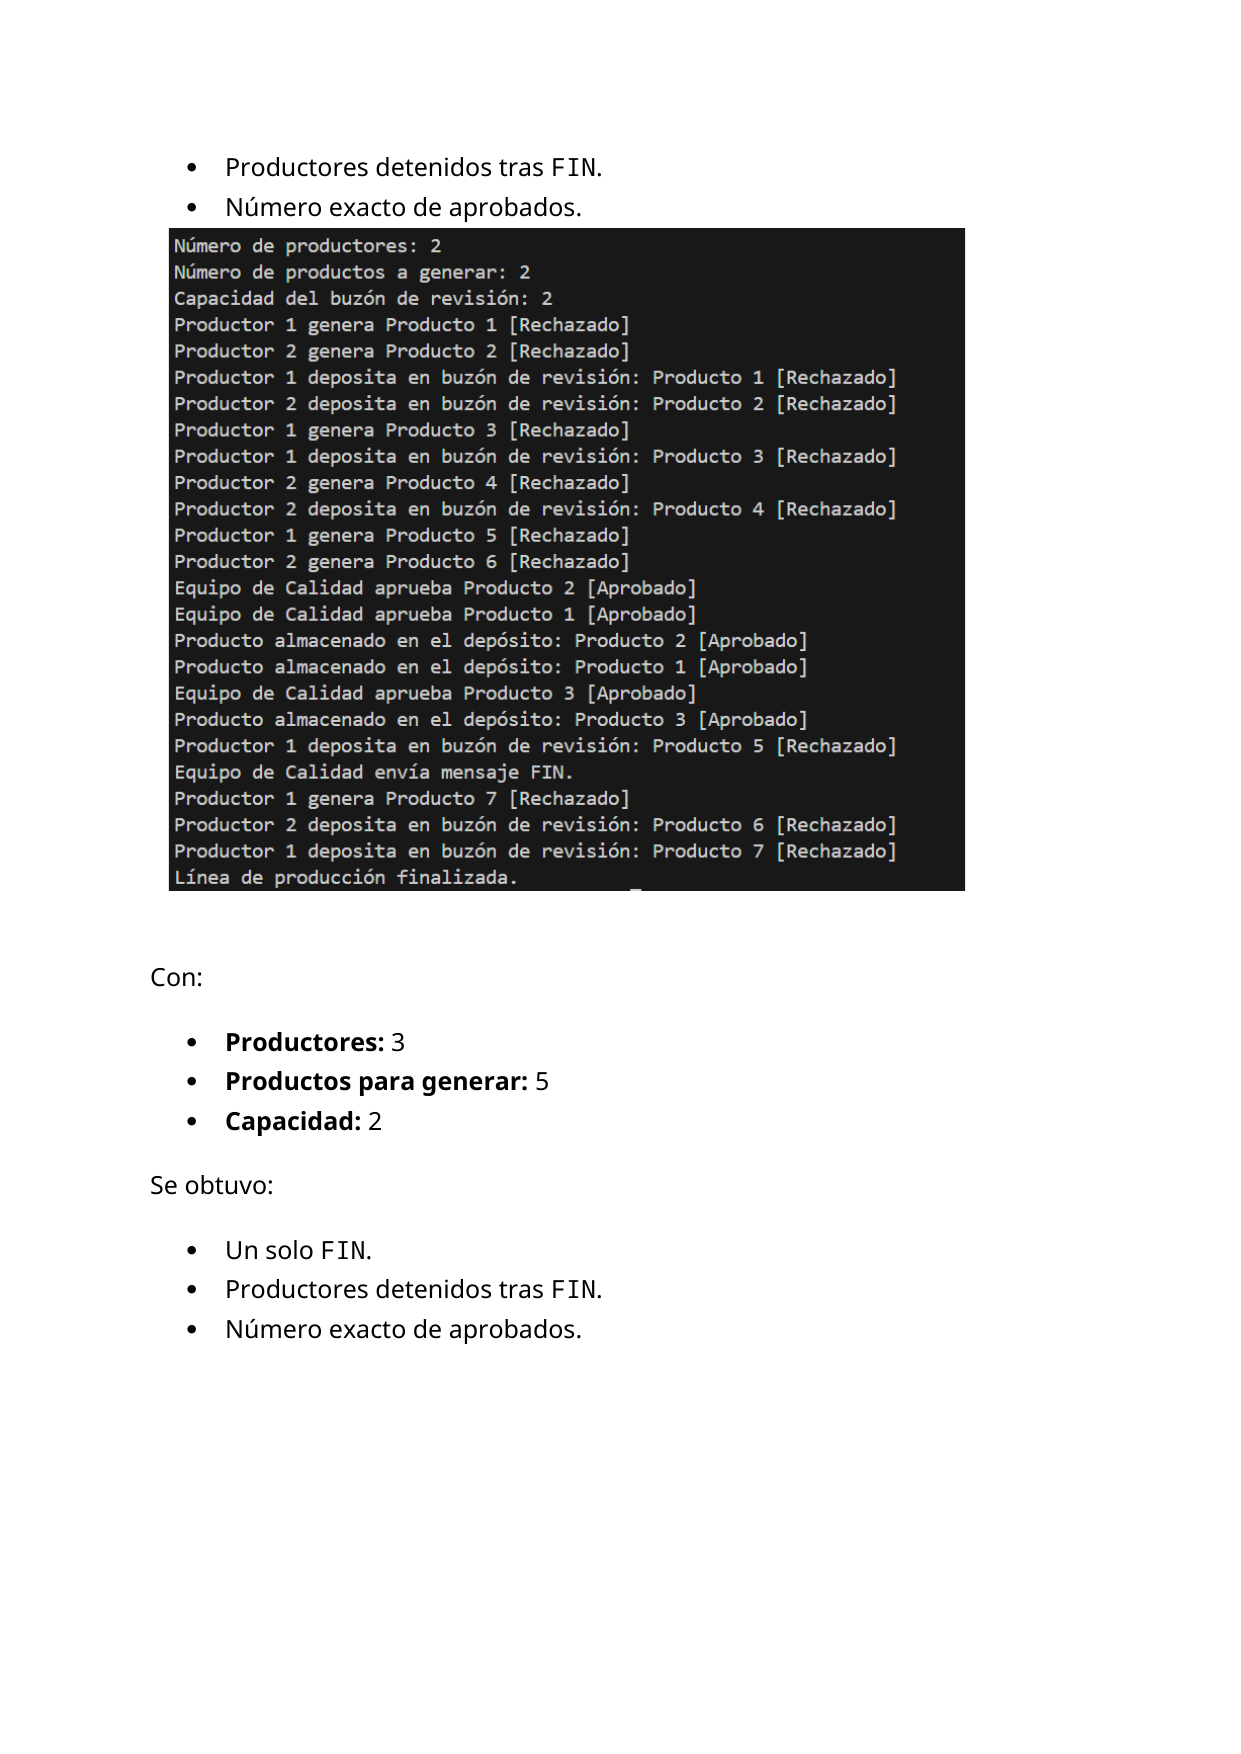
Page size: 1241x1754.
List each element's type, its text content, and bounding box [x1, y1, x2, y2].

list Número exacto de aprobados. [187, 189, 1090, 223]
list Un solo FIN. [187, 1232, 1090, 1266]
list Productores detenidos tras FIN. [187, 150, 1090, 184]
text Se obtuvo: [150, 1168, 1090, 1202]
list Productores detenidos tras FIN. [187, 1272, 1090, 1306]
list Productores: 3 [187, 1024, 1090, 1058]
list Capacidad: 2 [187, 1103, 1090, 1137]
text Con: [150, 960, 1090, 994]
list Número exacto de aprobados. [187, 1311, 1090, 1345]
list Productos para generar: 5 [187, 1064, 1090, 1098]
